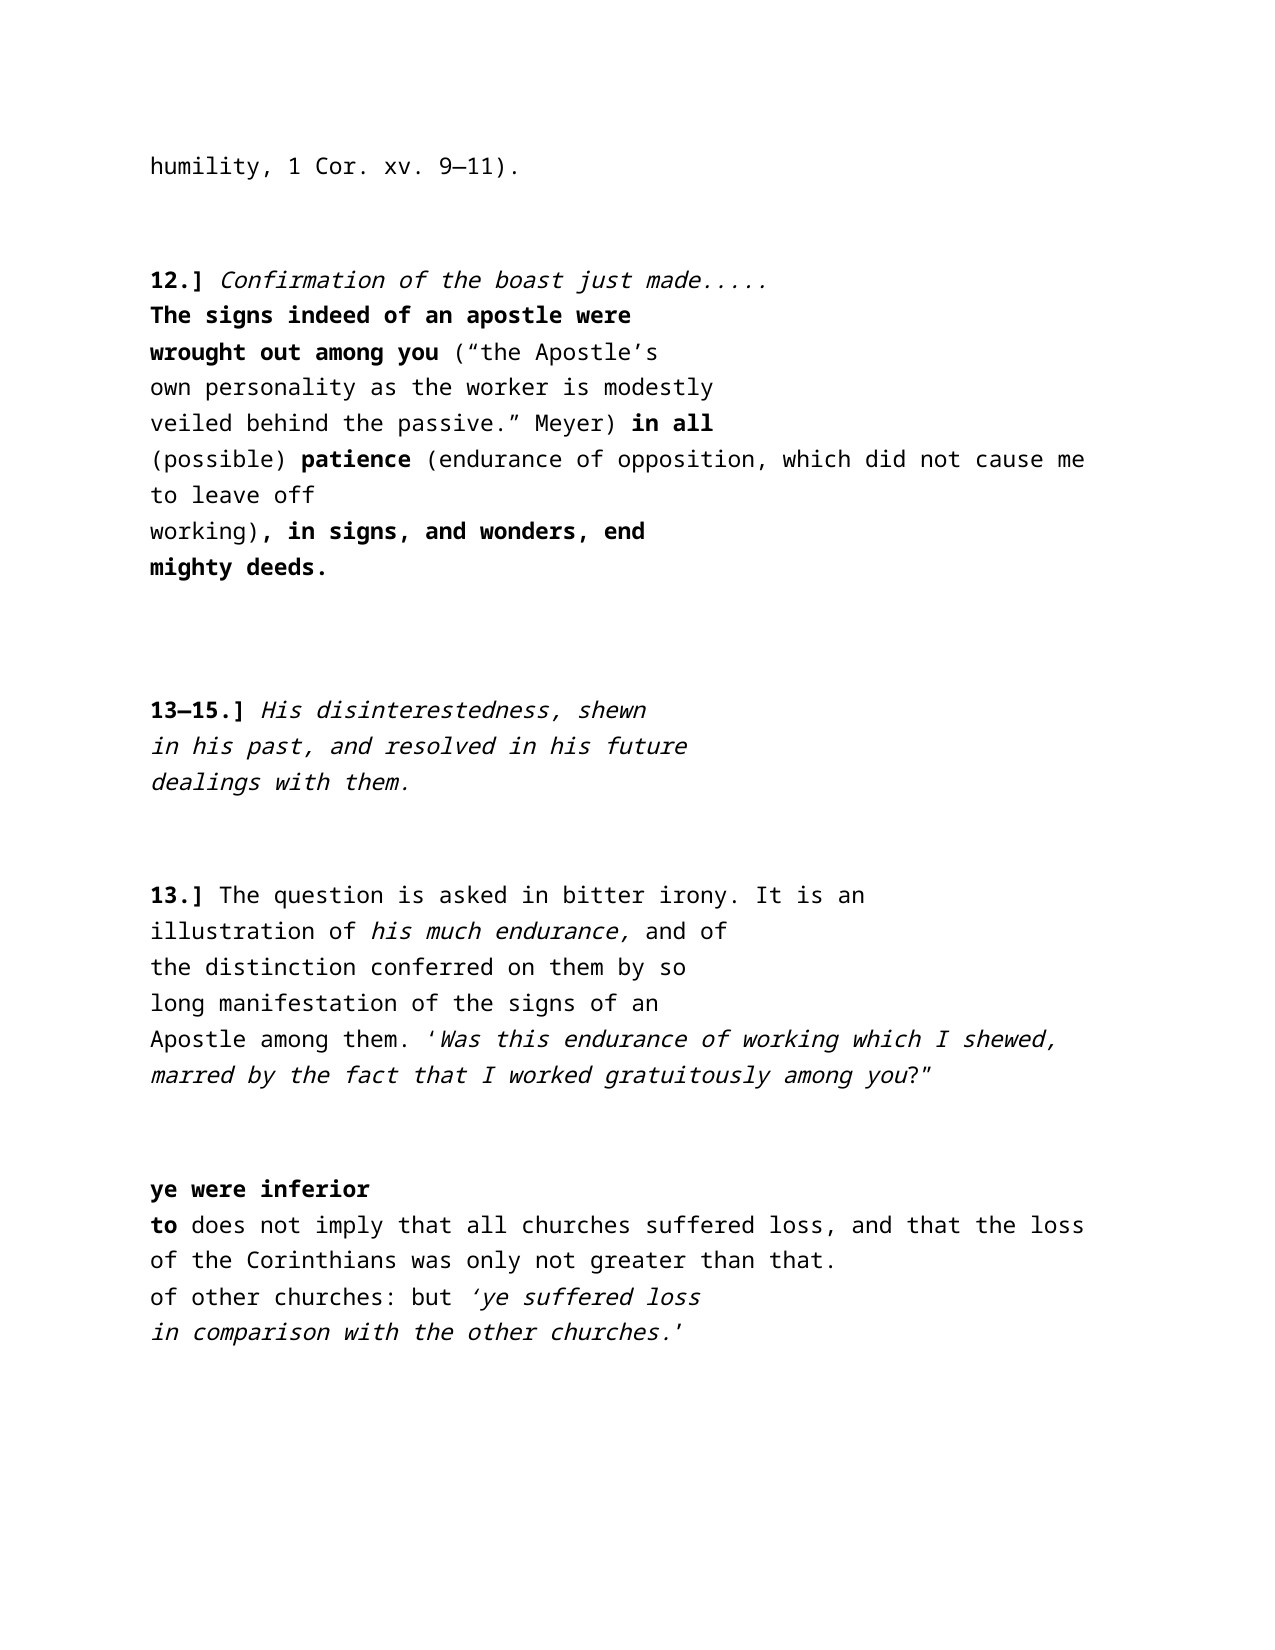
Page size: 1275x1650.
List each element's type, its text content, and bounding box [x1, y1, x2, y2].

text humility, 1 Cor. xv. 9—11). [150, 150, 1125, 181]
text 13—15.] His disinterestedness, shewn in his past, and resolved in his future dealings with them. [150, 694, 1125, 797]
text 13.] The question is asked in bitter irony. It is an illustration of his much endurance, and of the distinction conferred on them by so long manifestation of the signs of an Apostle among them. ‘Was this endurance of working which I shewed, marred by the fact that I worked gratuitously among you?” [150, 879, 1125, 1090]
text 12.] Confirmation of the boast just made..... The signs indeed of an apostle were wrought out among you (“the Apostle’s own personality as the worker is modestly veiled behind the passive.” Meyer) in all (possible) patience (endurance of opposition, which did not cause me to leave off working), in signs, and wonders, end mighty deeds. [150, 263, 1125, 612]
text ye were inferior to does not imply that all churches suffered loss, and that the loss of the Corinthians was only not greater than that. of other churches: but ‘ye suffered loss in comparison with the other churches.’ [150, 1173, 1125, 1378]
